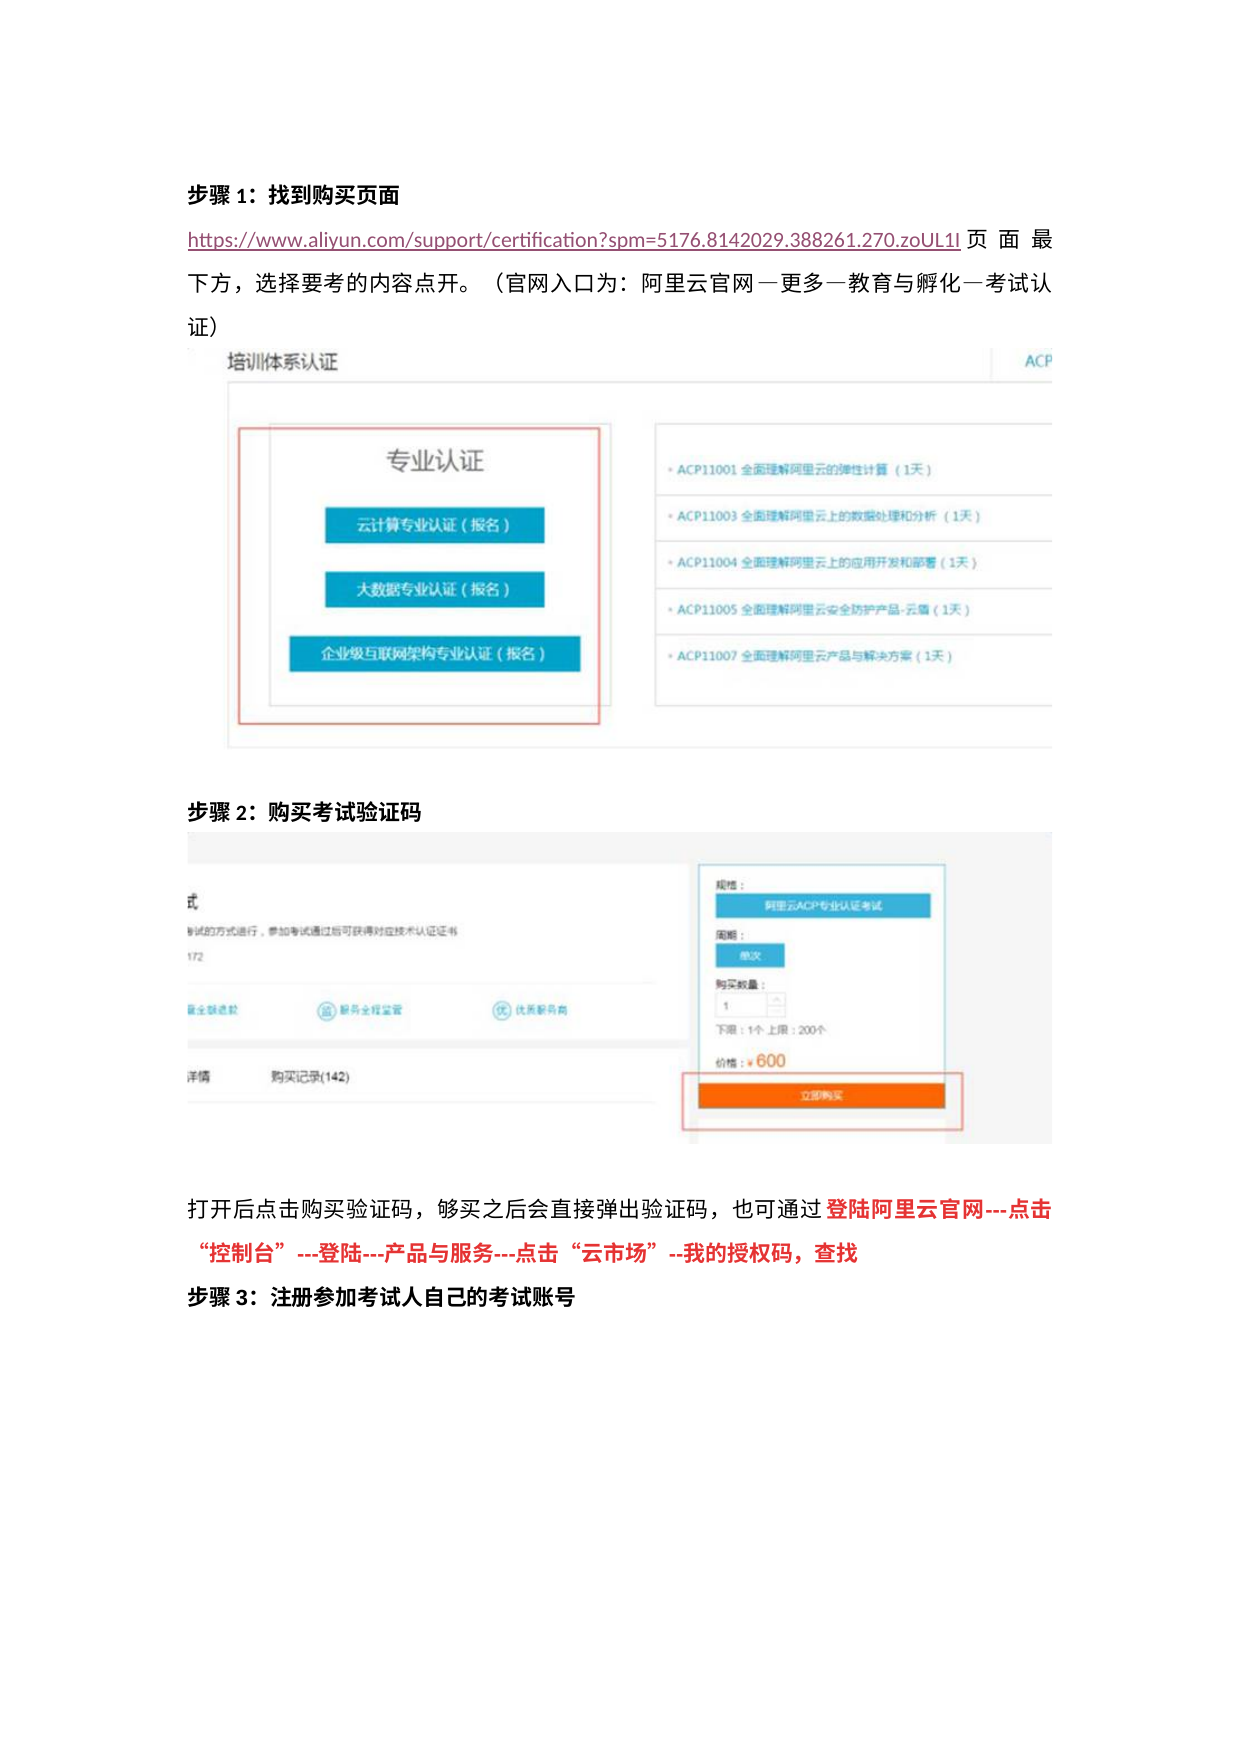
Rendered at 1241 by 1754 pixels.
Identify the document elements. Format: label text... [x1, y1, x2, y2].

text 步骤2：购买考试验证码 [187, 789, 1053, 832]
picture [187, 348, 1053, 772]
picture [187, 832, 1053, 1144]
text 步骤1：找到购买页面 [187, 172, 1053, 216]
text 步骤3：注册参加考试人自己的考试账号 [187, 1273, 1053, 1318]
text 打开后点击购买验证码，够买之后会直接弹出验证码，也可通过登陆阿里云官网---点击“控制台”---登陆---产品与服务---点击“云市场”--我的授权码，查找 [187, 1185, 1053, 1273]
text https://www.aliyun.com/support/certification?spm=5176.8142029.388261.270.zoUL1I 页面最下方，选择要考的内容点开。（官网入口为：阿里云官网—更多—教育与孵化—考试认证） [187, 216, 1053, 348]
